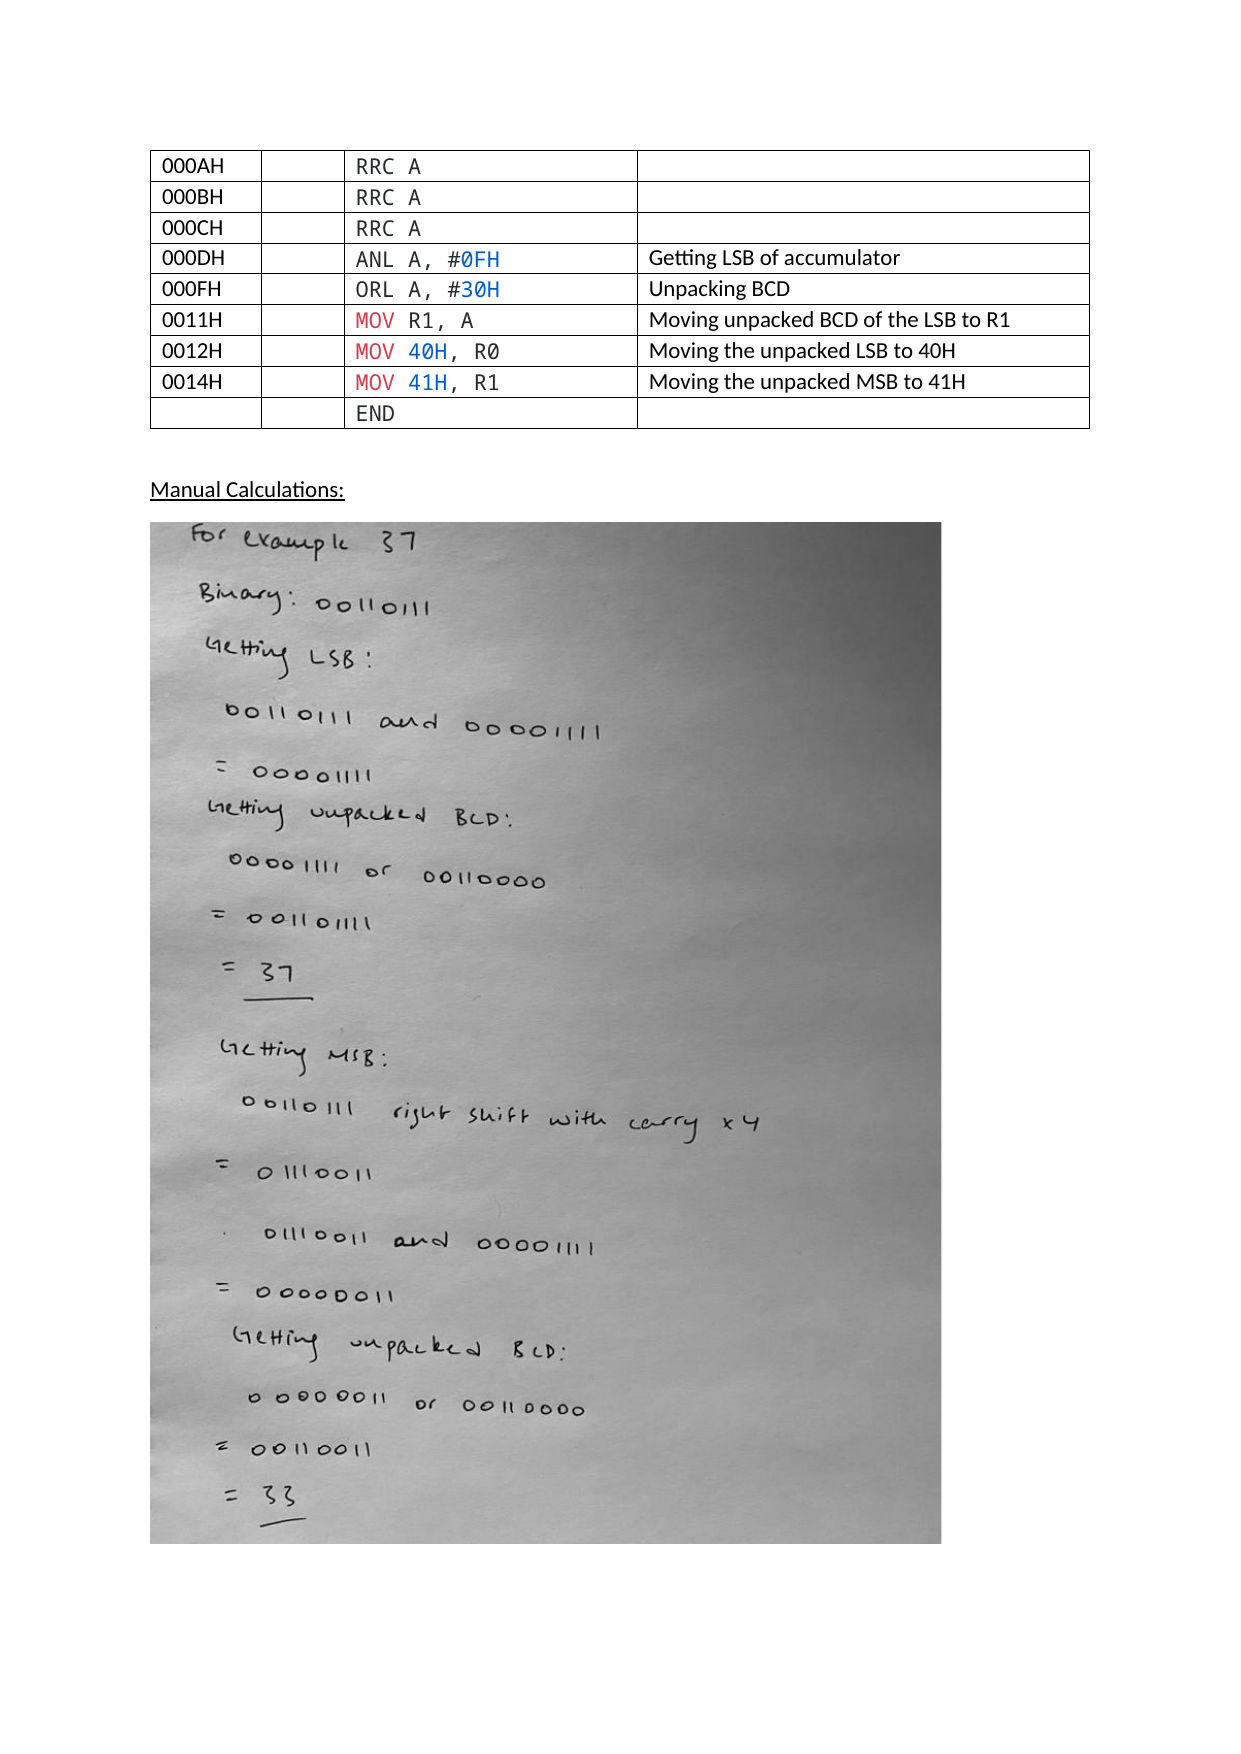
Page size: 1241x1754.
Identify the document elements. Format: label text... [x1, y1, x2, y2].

table_cell [262, 398, 344, 427]
table_cell [638, 398, 1089, 427]
table_cell Moving the unpacked LSB to 40H [638, 336, 1089, 366]
table_cell Moving the unpacked MSB to 41H [638, 367, 1089, 397]
table_cell [262, 151, 344, 181]
table_cell 0011H [151, 305, 261, 335]
table_cell [262, 305, 344, 335]
table_cell Getting LSB of accumulator [638, 244, 1089, 273]
table_cell [262, 367, 344, 397]
table_cell 000DH [151, 244, 261, 273]
table_cell 000FH [151, 274, 261, 304]
table_cell Moving unpacked BCD of the LSB to R1 [638, 305, 1089, 335]
table_cell [262, 213, 273, 242]
table_cell [638, 213, 1089, 242]
table_cell [262, 274, 344, 304]
table_cell [638, 151, 1089, 181]
table_cell 0012H [151, 336, 261, 366]
table_cell 000CH [151, 213, 261, 242]
table_cell Unpacking BCD [638, 274, 1089, 304]
table_cell 000BH [151, 182, 261, 212]
table_cell [262, 244, 344, 273]
table_cell 0014H [151, 367, 261, 397]
text Manual Calculations: [150, 475, 1090, 503]
table_cell [151, 398, 261, 427]
table_cell [333, 213, 344, 242]
table_cell [262, 336, 344, 366]
table_cell [638, 182, 1089, 212]
table_cell 000AH [151, 151, 261, 181]
table_cell [262, 182, 344, 212]
